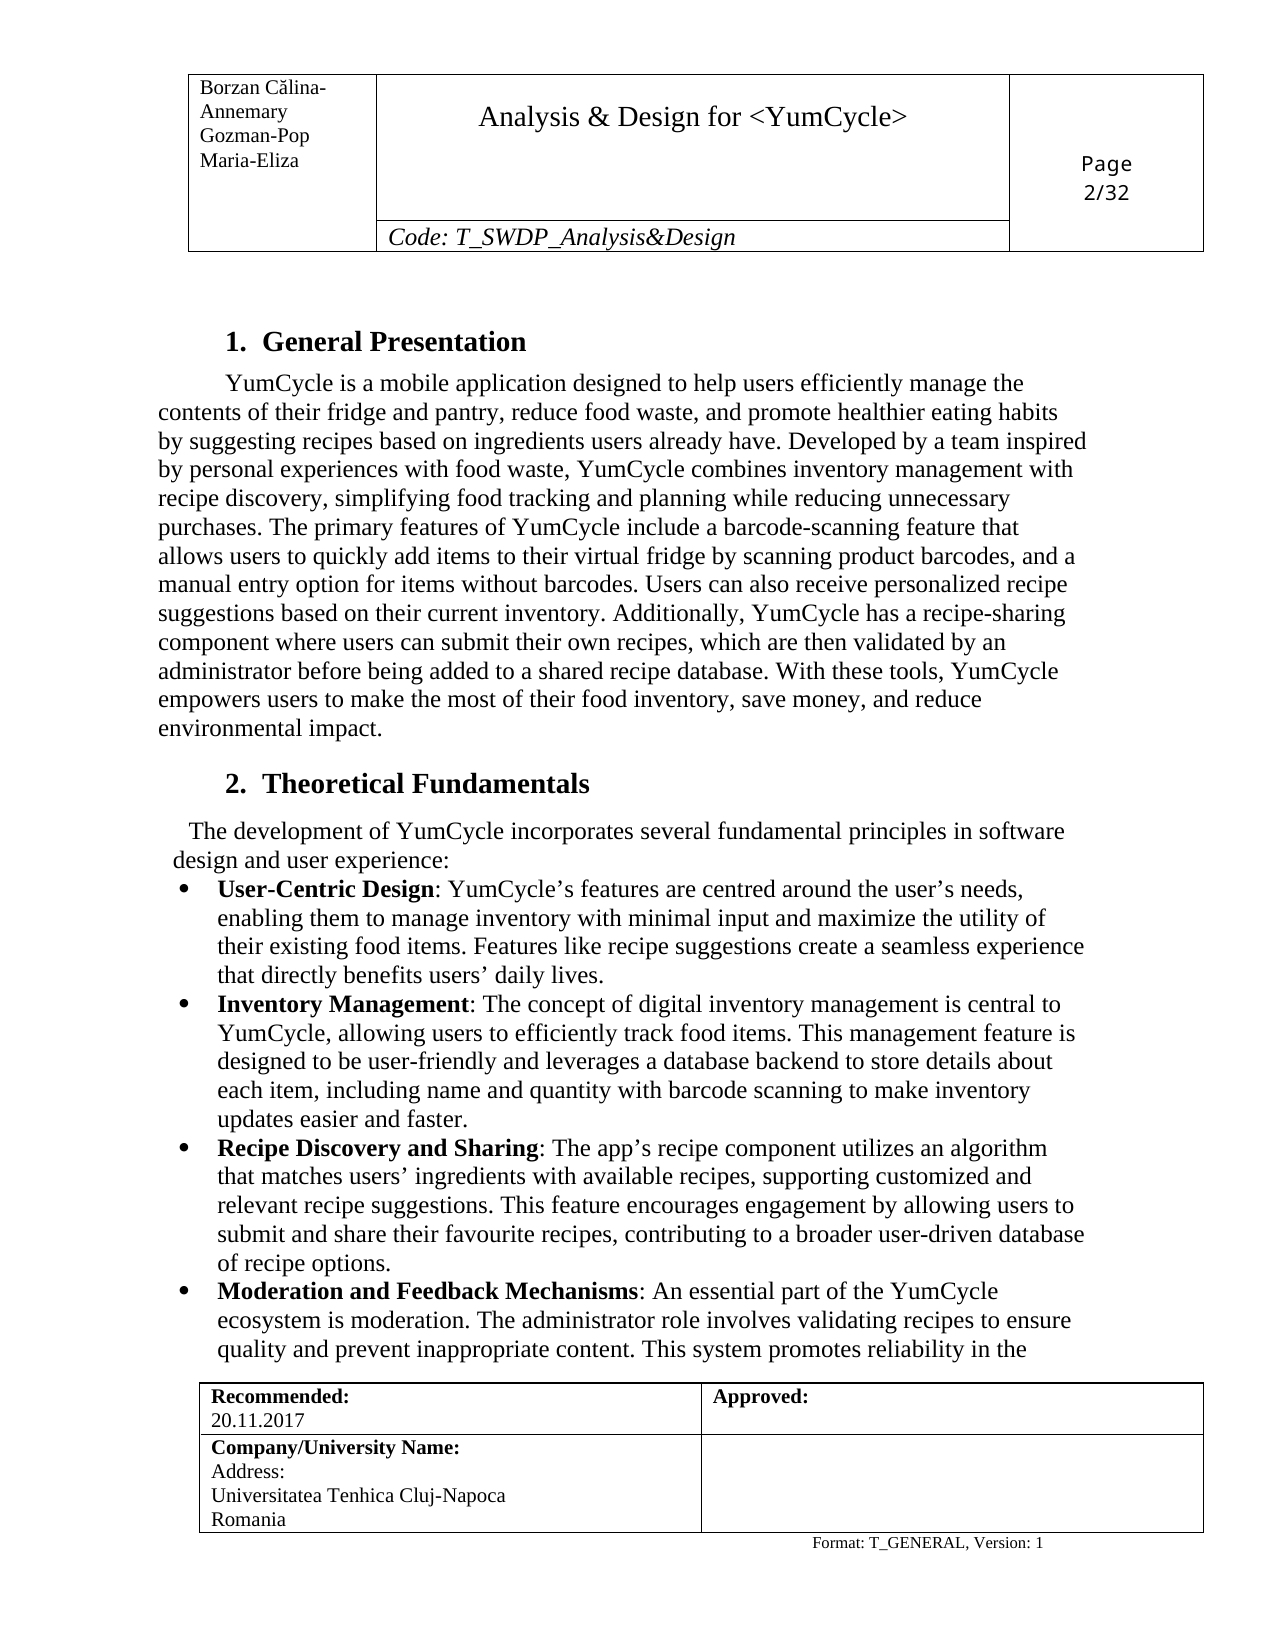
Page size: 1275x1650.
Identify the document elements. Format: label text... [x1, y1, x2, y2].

list General Presentation [225, 324, 1087, 358]
text YumCycle is a mobile application designed to help users efficiently manage the contents of their fridge and pantry, reduce food waste, and promote healthier eating habits by suggesting recipes based on ingredients users already have. Developed by a team inspired by personal experiences with food waste, YumCycle combines inventory management with recipe discovery, simplifying food tracking and planning while reducing unnecessary purchases. The primary features of YumCycle include a barcode-scanning feature that allows users to quickly add items to their virtual fridge by scanning product barcodes, and a manual entry option for items without barcodes. Users can also receive personalized recipe suggestions based on their current inventory. Additionally, YumCycle has a recipe-sharing component where users can submit their own recipes, which are then validated by an administrator before being added to a shared recipe database. With these tools, YumCycle empowers users to make the most of their food inventory, save money, and reduce environmental impact. [158, 368, 1087, 742]
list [179, 1276, 1087, 1363]
list Theoretical Fundamentals [225, 766, 1087, 800]
list User-Centric Design: YumCycle’s features are centred around the user’s needs, enabling them to manage inventory with minimal input and maximize the utility of their existing food items. Features like recipe suggestions create a seamless experience that directly benefits users’ daily lives. [179, 874, 1087, 989]
list Recipe Discovery and Sharing: The app’s recipe component utilizes an algorithm that matches users’ ingredients with available recipes, supporting customized and relevant recipe suggestions. This feature encourages engagement by allowing users to submit and share their favourite recipes, contributing to a broader user-driven database of recipe options. [179, 1133, 1087, 1276]
list Inventory Management: The concept of digital inventory management is central to YumCycle, allowing users to efficiently track food items. This management feature is designed to be user-friendly and leverages a database backend to store details about each item, including name and quantity with barcode scanning to make inventory updates easier and faster. [179, 989, 1087, 1133]
text The development of YumCycle incorporates several fundamental principles in software design and user experience: [173, 816, 1087, 874]
